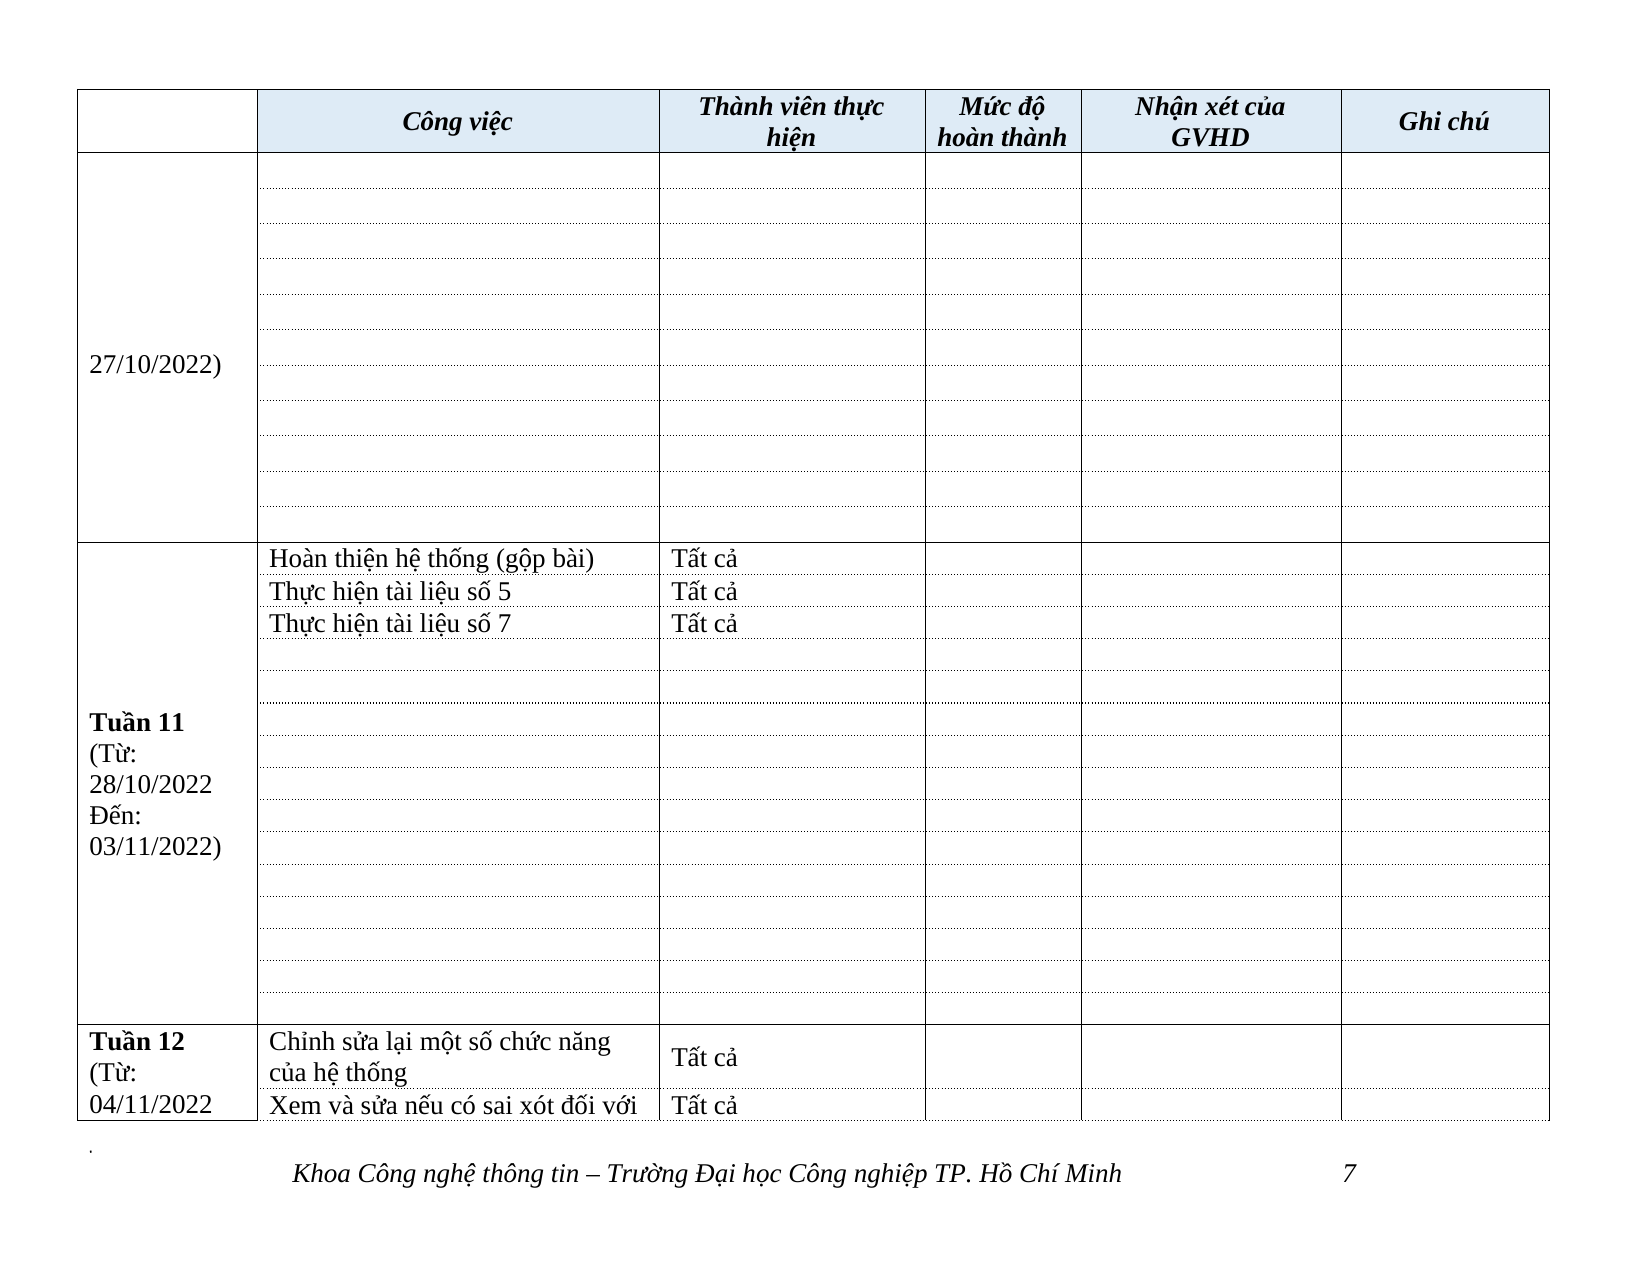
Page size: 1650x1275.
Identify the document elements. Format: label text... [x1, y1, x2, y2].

table_cell [926, 153, 1081, 187]
table_cell [926, 831, 1081, 863]
table_cell [1082, 471, 1341, 506]
table_cell [926, 799, 1081, 831]
table_cell [660, 638, 925, 670]
table_cell [926, 606, 1081, 638]
table_cell [1342, 864, 1549, 896]
table_cell [258, 188, 659, 223]
table_cell [1082, 258, 1341, 294]
table_cell [660, 471, 925, 506]
table_cell [926, 400, 1081, 435]
table_cell [258, 992, 659, 1024]
table_cell [660, 864, 925, 896]
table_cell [258, 1088, 659, 1120]
table_cell [1082, 574, 1341, 606]
table_cell [1082, 702, 1341, 735]
table_cell [1342, 1025, 1549, 1088]
table_header Mức độ hoàn thành [926, 90, 1081, 152]
table_cell [1342, 365, 1549, 400]
table_cell [926, 864, 1081, 896]
table_cell [926, 294, 1081, 329]
table_cell [258, 471, 659, 506]
table_cell [1082, 294, 1341, 329]
table_cell [258, 896, 659, 928]
table_cell [1342, 670, 1549, 702]
table_cell Tuần 12 (Từ: 04/11/2022 Đến: 14/12/2022) [78, 1025, 257, 1120]
table_cell [258, 702, 659, 735]
table_cell [1082, 543, 1341, 574]
table_cell [1342, 606, 1549, 638]
table_cell [1342, 400, 1549, 435]
table_header Nhận xét của GVHD [1082, 90, 1341, 152]
table_cell Tất cả [660, 543, 925, 574]
table_cell [1082, 928, 1341, 960]
table_cell [1082, 400, 1341, 435]
table_cell [1082, 1025, 1341, 1088]
table_cell [660, 223, 925, 258]
table_cell [926, 506, 1081, 542]
table_cell [1342, 767, 1549, 799]
table_cell [660, 960, 925, 992]
table_cell [258, 928, 659, 960]
table_cell [926, 365, 1081, 400]
table_cell [1342, 960, 1549, 992]
table_cell [258, 258, 659, 294]
table_cell [926, 767, 1081, 799]
table_cell [1082, 799, 1341, 831]
table_cell [660, 294, 925, 329]
table_cell [1082, 992, 1341, 1024]
table_cell [1082, 767, 1341, 799]
table_cell [258, 329, 659, 364]
table_cell [1082, 435, 1341, 471]
table_cell [1342, 702, 1549, 735]
table_cell [1082, 831, 1341, 863]
table_cell [926, 928, 1081, 960]
table_cell [926, 1088, 1081, 1120]
table_header Ghi chú [1342, 90, 1549, 152]
table_cell [1082, 1088, 1341, 1120]
table_cell [1342, 896, 1549, 928]
table_cell [660, 928, 925, 960]
table_cell [1342, 638, 1549, 670]
table_cell [926, 574, 1081, 606]
table_cell [660, 831, 925, 863]
table_cell [1082, 365, 1341, 400]
table_cell [1342, 506, 1549, 542]
table_cell [926, 702, 1081, 735]
table_cell [1082, 329, 1341, 364]
table_cell [926, 670, 1081, 702]
table_cell [660, 153, 925, 187]
table_cell [1342, 928, 1549, 960]
table_cell [258, 799, 659, 831]
table_cell [1082, 188, 1341, 223]
table_cell [660, 799, 925, 831]
table_cell [926, 329, 1081, 364]
table_cell [660, 329, 925, 364]
table_cell Thực hiện tài liệu số 5 [258, 574, 659, 606]
table_cell [1082, 960, 1341, 992]
table_cell [1082, 896, 1341, 928]
table_cell [926, 1025, 1081, 1088]
table_cell [258, 365, 659, 400]
table_cell [926, 735, 1081, 767]
table_cell [1082, 638, 1341, 670]
table_cell [926, 543, 1081, 574]
table_cell [258, 670, 659, 702]
table_cell [1082, 223, 1341, 258]
table_cell [926, 258, 1081, 294]
table_cell Hoàn thiện hệ thống (gộp bài) [258, 543, 659, 574]
table_cell [660, 435, 925, 471]
table_cell [258, 735, 659, 767]
table_header Công việc [258, 90, 659, 152]
table_cell Thực hiện tài liệu số 7 [258, 606, 659, 638]
table_cell [258, 831, 659, 863]
table_cell [660, 896, 925, 928]
table_cell Tuần 11 (Từ: 28/10/2022 Đến: 03/11/2022) [78, 543, 257, 1024]
table_cell [1082, 506, 1341, 542]
table_cell [926, 638, 1081, 670]
table_cell [660, 506, 925, 542]
table_cell Tất cả [660, 1088, 925, 1120]
table_cell [258, 294, 659, 329]
table_cell [1082, 670, 1341, 702]
table_cell Chỉnh sửa lại một số chức năng của hệ thống [258, 1025, 659, 1088]
table_cell [1082, 864, 1341, 896]
table_cell [1342, 992, 1549, 1024]
table_cell [1342, 574, 1549, 606]
table_cell [258, 864, 659, 896]
table_cell [660, 735, 925, 767]
table_cell [1342, 471, 1549, 506]
table_cell [1082, 606, 1341, 638]
table_cell [1342, 1088, 1549, 1120]
table_cell [258, 153, 659, 187]
table_cell [1342, 223, 1549, 258]
table_header Thành viên thực hiện [660, 90, 925, 152]
table_cell [258, 435, 659, 471]
table_cell [258, 223, 659, 258]
table_cell [1342, 543, 1549, 574]
table_cell [1342, 735, 1549, 767]
table_cell [1082, 153, 1341, 187]
table_cell [660, 702, 925, 735]
table_cell [258, 638, 659, 670]
table_cell [926, 992, 1081, 1024]
table_cell [258, 400, 659, 435]
table_cell [926, 188, 1081, 223]
table_cell Tất cả [660, 1025, 925, 1088]
table_cell [1342, 435, 1549, 471]
table_cell [1342, 799, 1549, 831]
table_cell Tất cả [660, 606, 925, 638]
table_cell [258, 767, 659, 799]
table_cell [1342, 153, 1549, 187]
table_header [78, 90, 257, 152]
table_cell [1082, 735, 1341, 767]
table_cell [660, 400, 925, 435]
table_cell [660, 992, 925, 1024]
table_cell [258, 960, 659, 992]
table_cell [926, 896, 1081, 928]
table_cell [926, 435, 1081, 471]
table_cell [926, 960, 1081, 992]
table_cell [1342, 258, 1549, 294]
table_cell [926, 223, 1081, 258]
table_cell [660, 188, 925, 223]
table_cell [1342, 831, 1549, 863]
table_cell [660, 365, 925, 400]
table_cell [660, 767, 925, 799]
table_cell [1342, 188, 1549, 223]
table_cell [258, 506, 659, 542]
table_cell Tất cả [660, 574, 925, 606]
table_cell [926, 471, 1081, 506]
table_cell [1342, 329, 1549, 364]
table_cell [660, 670, 925, 702]
table_cell [1342, 294, 1549, 329]
table_cell [660, 258, 925, 294]
